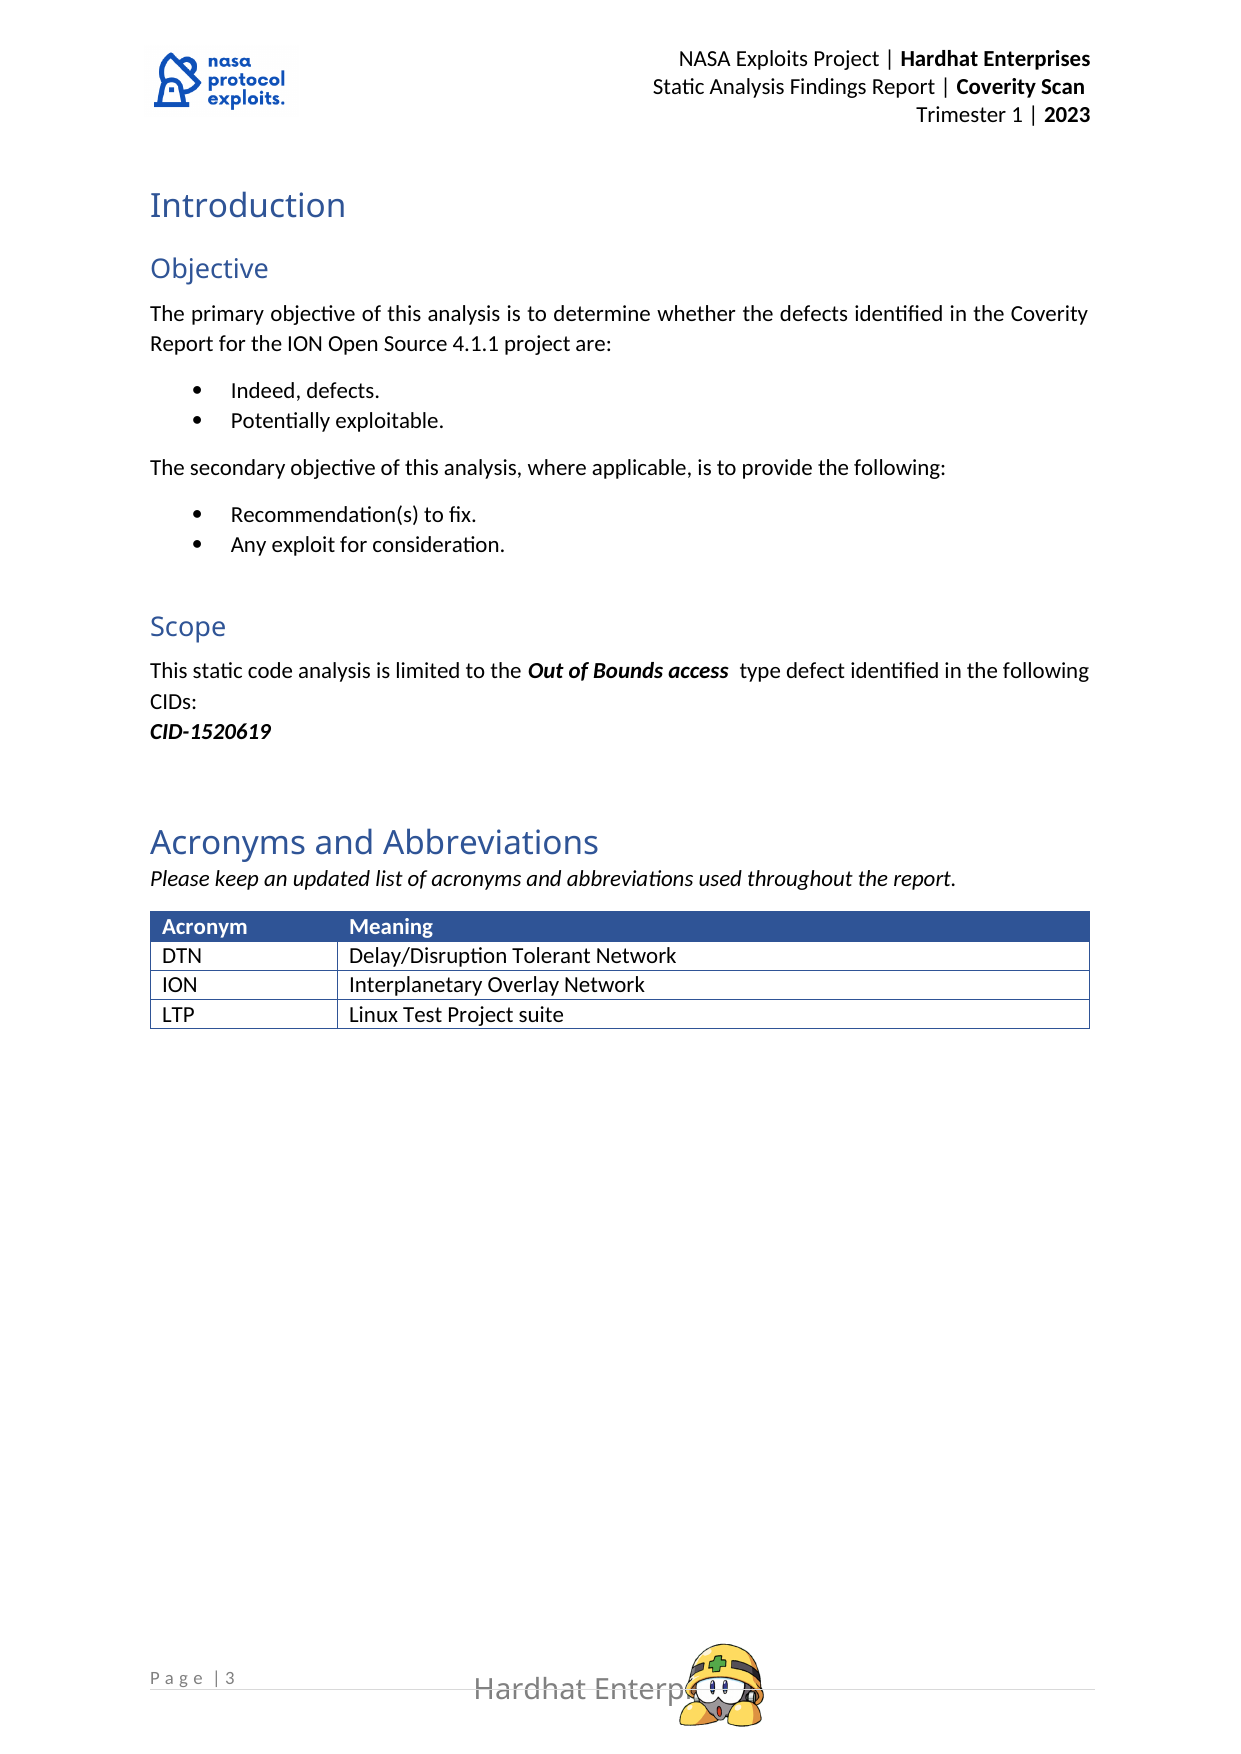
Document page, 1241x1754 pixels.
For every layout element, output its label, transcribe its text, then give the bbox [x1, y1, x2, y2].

list Indeed, defects. [193, 376, 1090, 404]
list Any exploit for consideration. [193, 530, 1090, 558]
subtitle Introduction [150, 181, 1090, 227]
table_header Meaning [338, 913, 1089, 941]
table_cell Linux Test Project suite [338, 1000, 1089, 1028]
table_cell LTP [151, 1000, 337, 1028]
table_cell Delay/Disruption Tolerant Network [338, 942, 1089, 969]
table_cell ION [151, 971, 337, 999]
text Please keep an updated list of acronyms and abbreviations used throughout the report. [150, 864, 1090, 893]
list Recommendation(s) to fix. [193, 500, 1090, 528]
picture [143, 45, 299, 117]
subtitle Acronyms and Abbreviations [150, 819, 1090, 864]
picture [673, 1640, 771, 1689]
text This static code analysis is limited to the Out of Bounds access type defect identified in the following CIDs: CID-1520619 [150, 657, 1090, 745]
subtitle Scope [150, 607, 1090, 644]
table_cell Interplanetary Overlay Network [338, 971, 1089, 999]
picture [673, 1690, 771, 1735]
table_cell DTN [151, 942, 337, 969]
text The secondary objective of this analysis, where applicable, is to provide the following: [150, 453, 1090, 481]
subtitle Objective [150, 249, 1090, 286]
list Potentially exploitable. [193, 406, 1090, 434]
table_header Acronym [151, 913, 337, 941]
text The primary objective of this analysis is to determine whether the defects identified in the Coverity Report for the ION Open Source 4.1.1 project are: [150, 299, 1090, 357]
